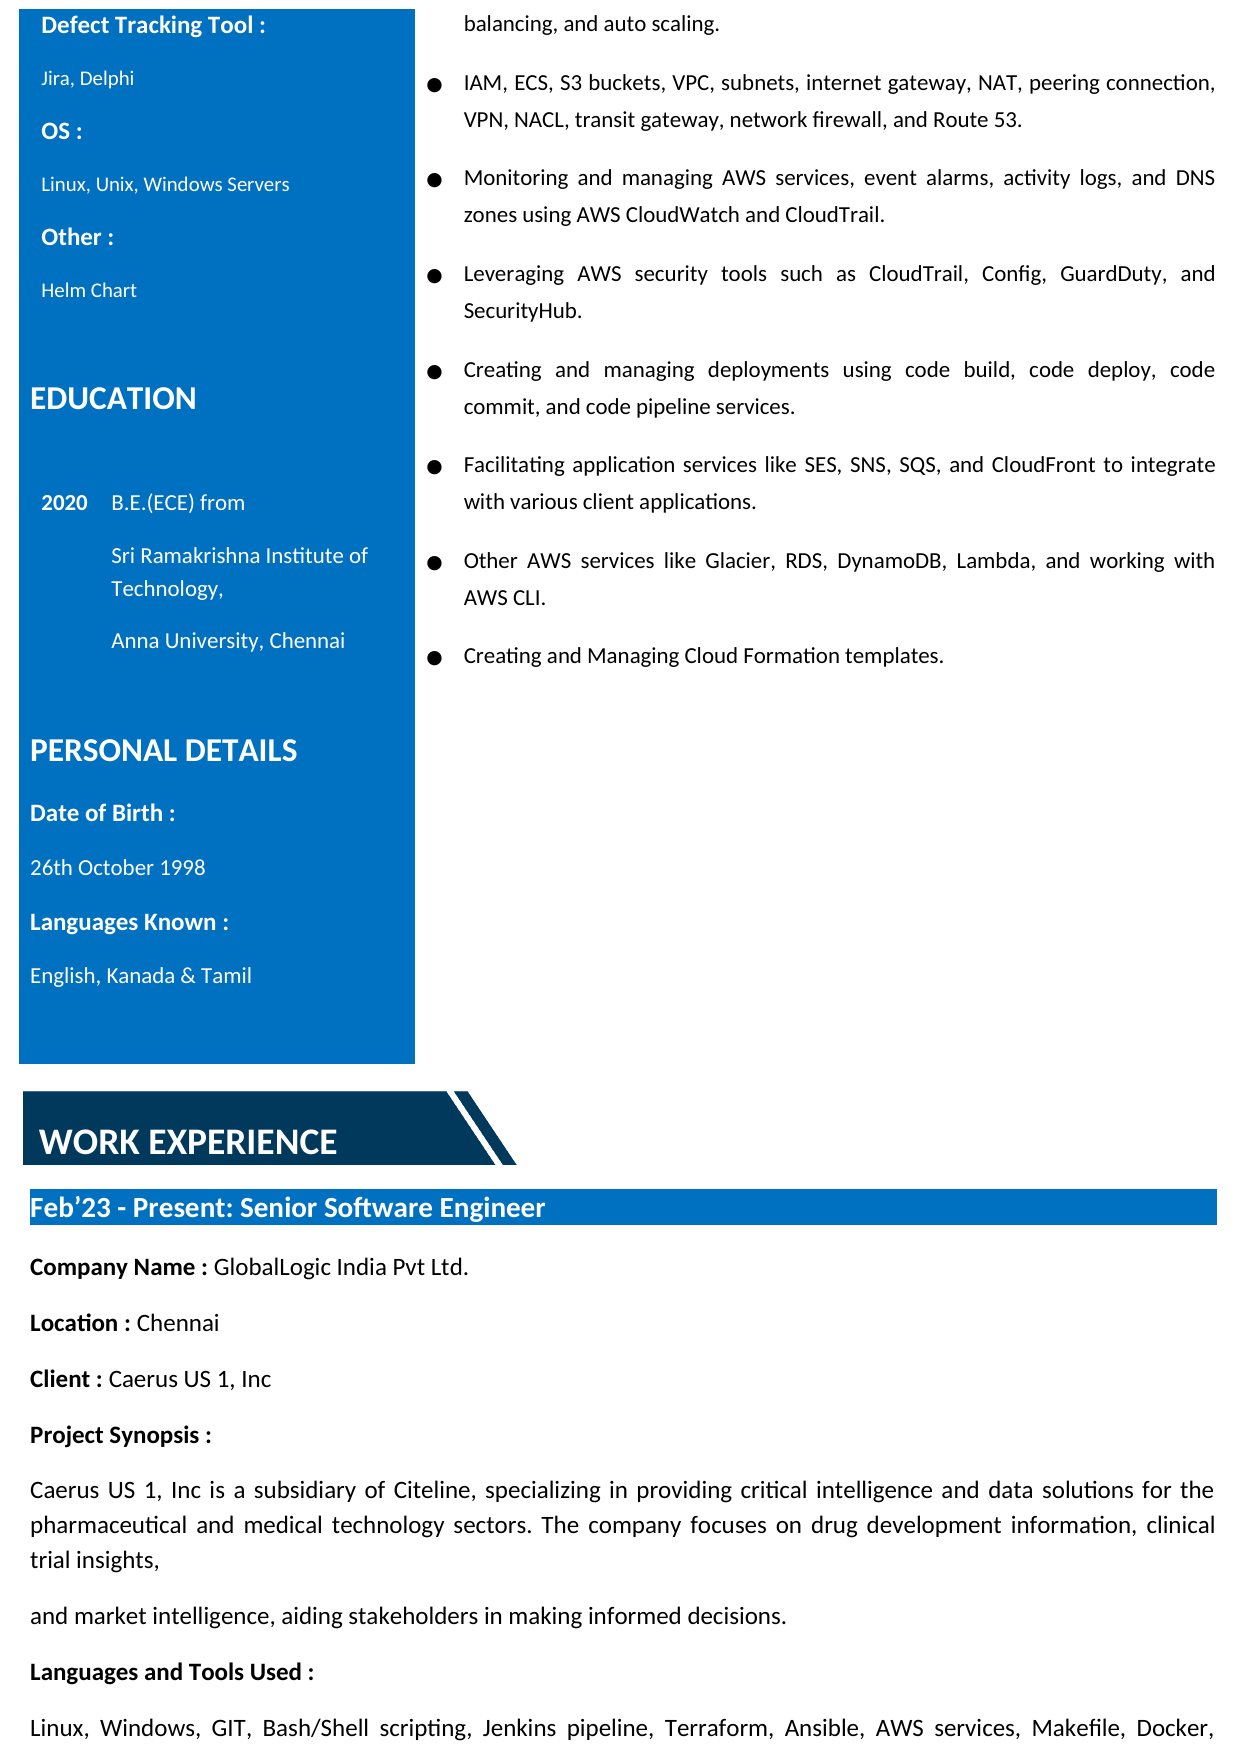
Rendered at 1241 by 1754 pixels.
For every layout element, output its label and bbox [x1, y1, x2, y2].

picture [23, 1091, 517, 1165]
table_header [19, 9, 415, 1064]
table_header [19, 1091, 1228, 1753]
table_header [415, 9, 1228, 1064]
